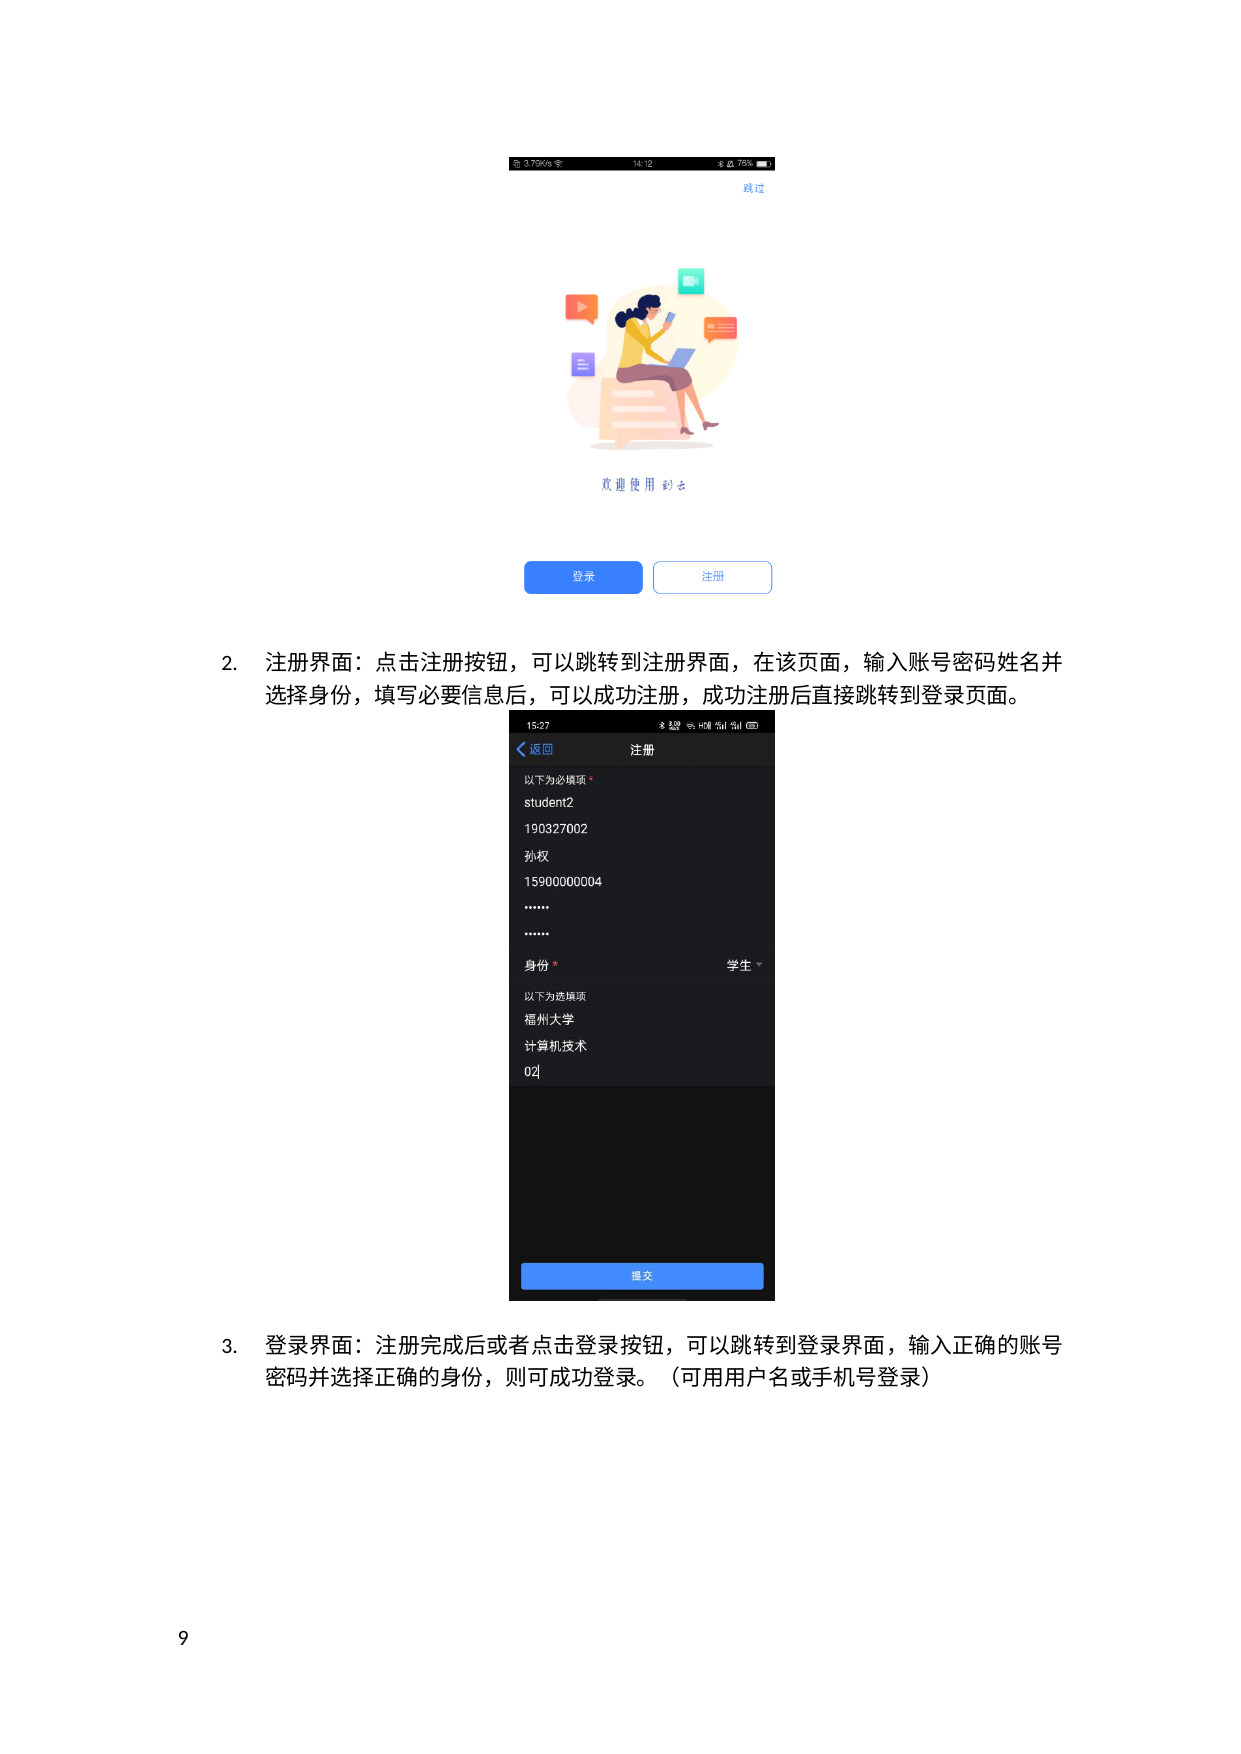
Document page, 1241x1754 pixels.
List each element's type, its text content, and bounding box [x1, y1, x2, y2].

picture [509, 157, 775, 630]
list 登录界面：注册完成后或者点击登录按钮，可以跳转到登录界面，输入正确的账号密码并选择正确的身份，则可成功登录。（可用用户名或手机号登录） [221, 1327, 1063, 1392]
picture [509, 710, 775, 1301]
list 注册界面：点击注册按钮，可以跳转到注册界面，在该页面，输入账号密码姓名并选择身份，填写必要信息后，可以成功注册，成功注册后直接跳转到登录页面。 [221, 645, 1063, 710]
